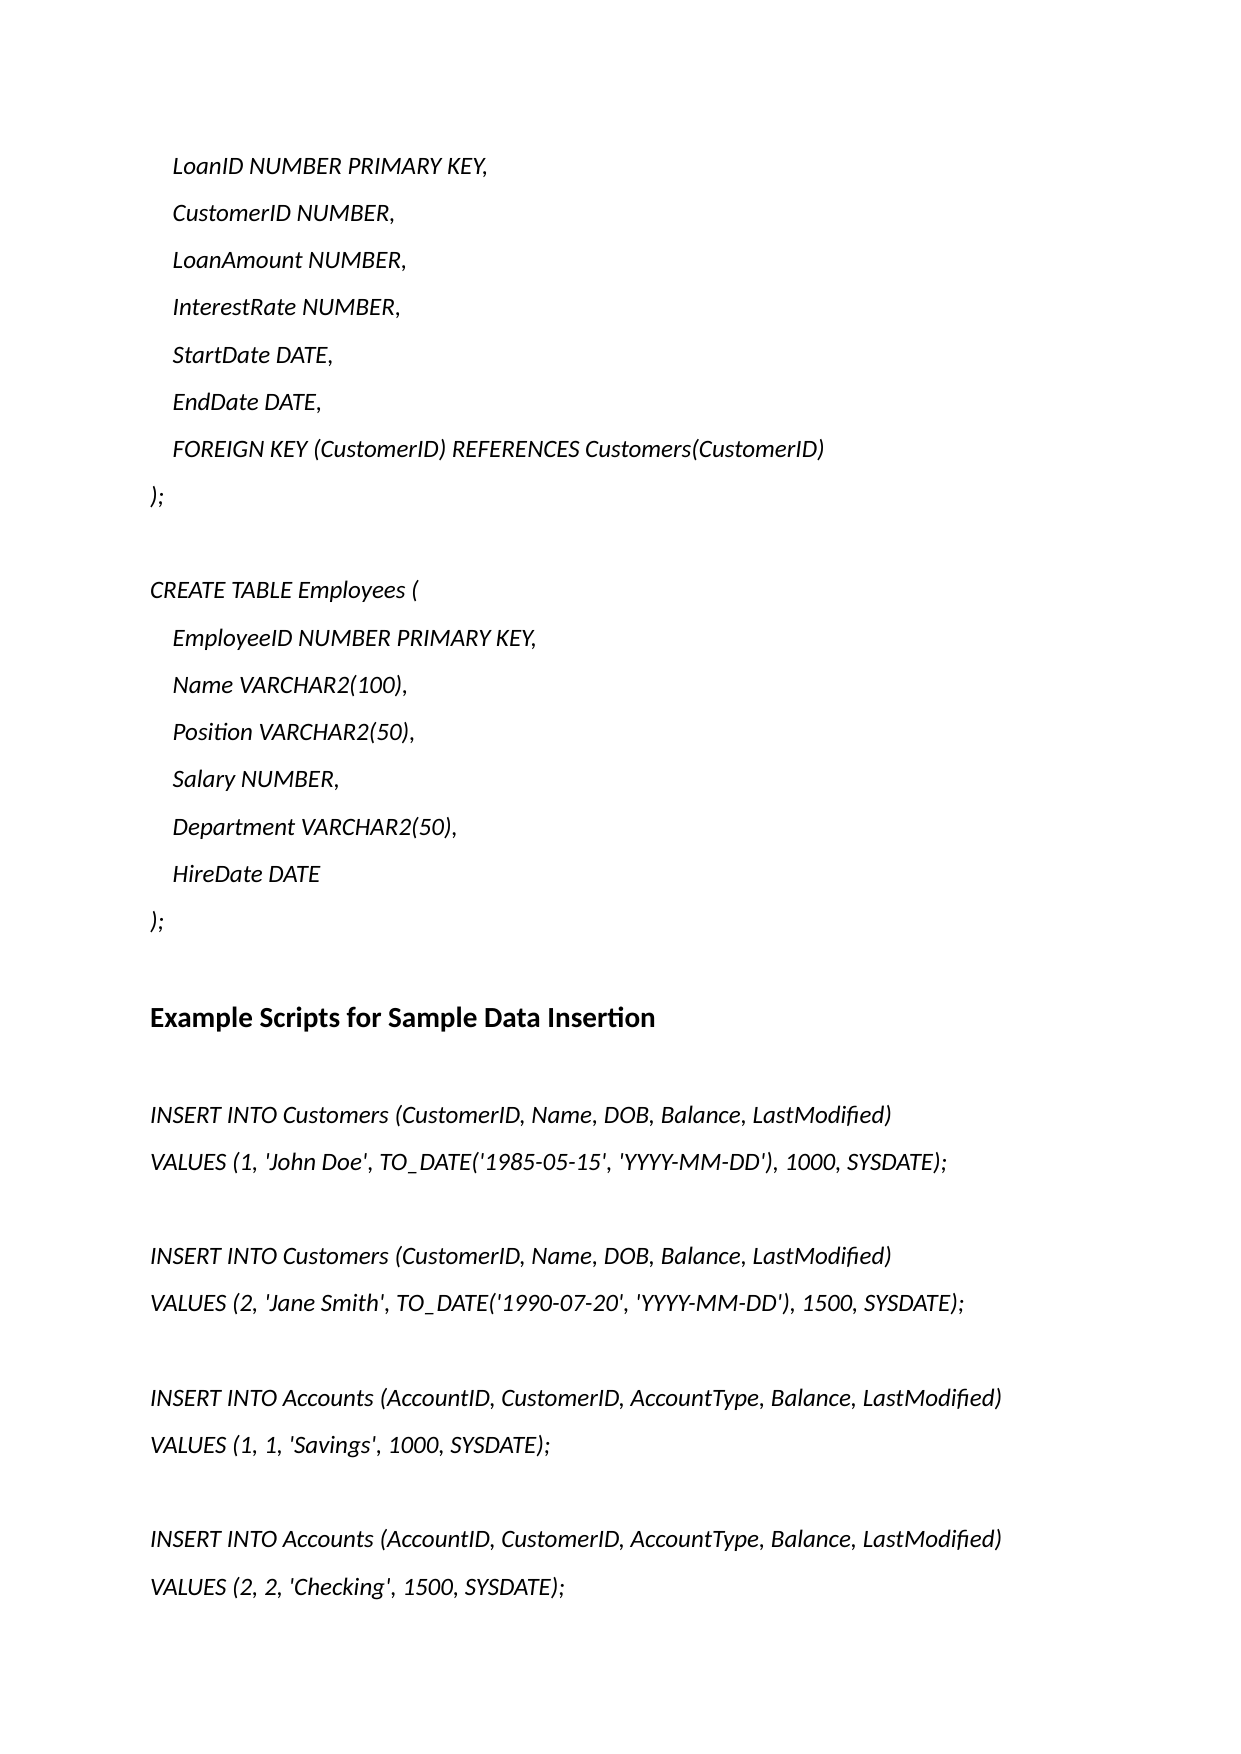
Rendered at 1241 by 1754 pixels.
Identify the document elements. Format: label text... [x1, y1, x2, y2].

text Department VARCHAR2(50), [150, 811, 1090, 841]
text INSERT INTO Customers (CustomerID, Name, DOB, Balance, LastModified) [150, 1240, 1090, 1271]
text FOREIGN KEY (CustomerID) REFERENCES Customers(CustomerID) [150, 433, 1090, 464]
text CREATE TABLE Employees ( [150, 575, 1090, 605]
text INSERT INTO Accounts (AccountID, CustomerID, AccountType, Balance, LastModified) [150, 1382, 1090, 1412]
text INSERT INTO Customers (CustomerID, Name, DOB, Balance, LastModified) [150, 1099, 1090, 1129]
text EndDate DATE, [150, 386, 1090, 416]
text InterestRate NUMBER, [150, 292, 1090, 322]
text HireDate DATE [150, 858, 1090, 888]
text INSERT INTO Accounts (AccountID, CustomerID, AccountType, Balance, LastModified) [150, 1523, 1090, 1554]
text LoanID NUMBER PRIMARY KEY, [150, 150, 1090, 181]
text Name VARCHAR2(100), [150, 669, 1090, 699]
text VALUES (1, 1, 'Savings', 1000, SYSDATE); [150, 1429, 1090, 1460]
text Example Scripts for Sample Data Insertion [150, 999, 1090, 1035]
text Salary NUMBER, [150, 763, 1090, 794]
text ); [150, 480, 1090, 511]
text EmployeeID NUMBER PRIMARY KEY, [150, 622, 1090, 652]
text ); [150, 905, 1090, 936]
text VALUES (2, 'Jane Smith', TO_DATE('1990-07-20', 'YYYY-MM-DD'), 1500, SYSDATE); [150, 1288, 1090, 1318]
text LoanAmount NUMBER, [150, 244, 1090, 275]
text Position VARCHAR2(50), [150, 716, 1090, 747]
text CustomerID NUMBER, [150, 197, 1090, 228]
text StartDate DATE, [150, 339, 1090, 369]
text VALUES (1, 'John Doe', TO_DATE('1985-05-15', 'YYYY-MM-DD'), 1000, SYSDATE); [150, 1146, 1090, 1177]
text VALUES (2, 2, 'Checking', 1500, SYSDATE); [150, 1571, 1090, 1601]
